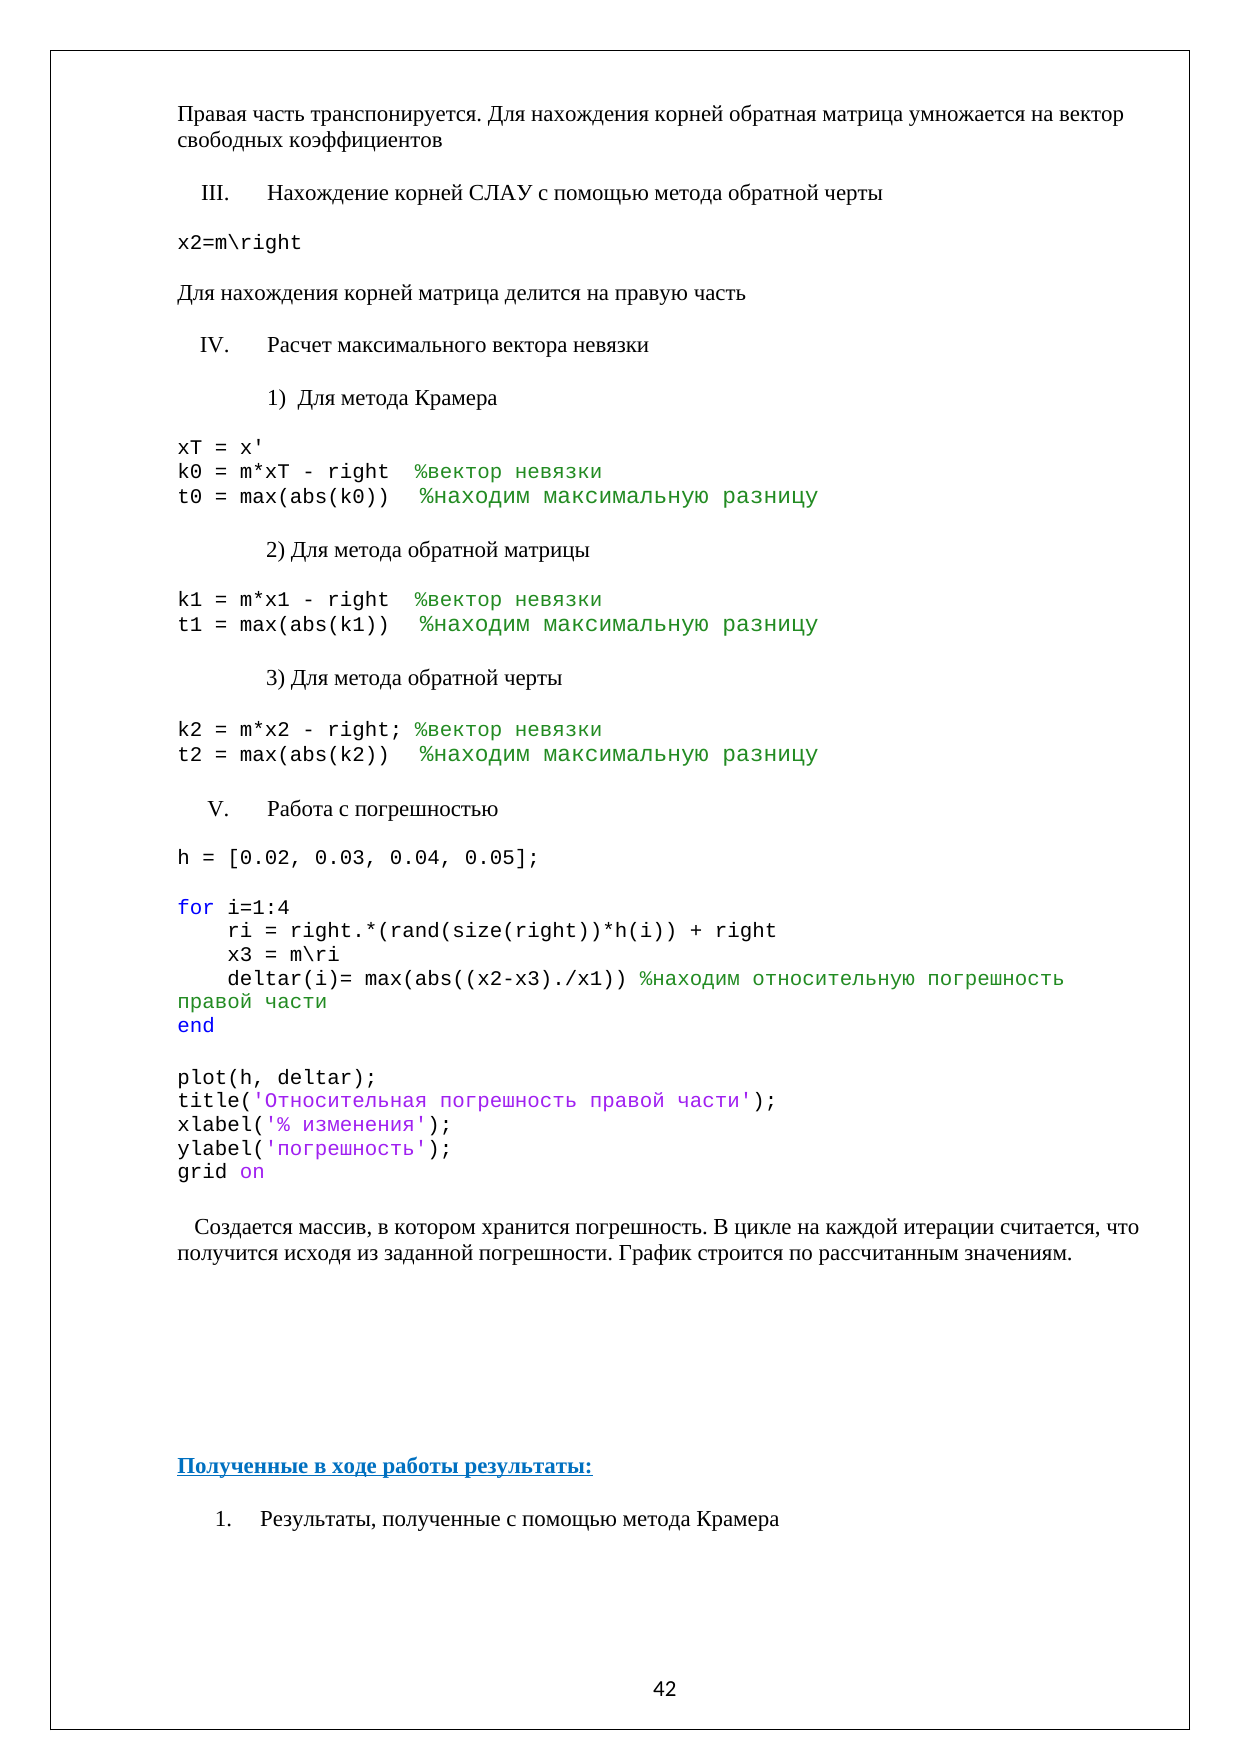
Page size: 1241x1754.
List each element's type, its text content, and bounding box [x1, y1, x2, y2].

text deltar(i)= max(abs((x2-x3)./x1)) %находим относительную погрешность правой части [177, 968, 1152, 1015]
text for i=1:4 [177, 897, 1152, 921]
text 3) Для метода обратной черты [177, 664, 1152, 691]
text k1 = m*x1 - right %вектор невязки [177, 589, 1152, 612]
text x3 = m\ri [177, 944, 1152, 968]
text Создается массив, в котором хранится погрешность. В цикле на каждой итерации считается, что получится исходя из заданной погрешности. График строится по рассчитанным значениям. [177, 1213, 1152, 1266]
text t0 = max(abs(k0)) %находим максимальную разницу [177, 484, 1152, 510]
text ylabel('погрешность'); [177, 1138, 1152, 1161]
text ri = right.*(rand(size(right))*h(i)) + right [177, 921, 1152, 944]
text end [177, 1015, 1152, 1039]
text xlabel('% изменения'); [177, 1114, 1152, 1138]
text k2 = m*x2 - right; %вектор невязки [177, 719, 1152, 743]
list Нахождение корней СЛАУ с помощью метода обратной черты [229, 179, 1152, 206]
text Для нахождения корней матрица делится на правую часть [177, 279, 1152, 306]
text x2=m\right [177, 232, 1152, 256]
list Расчет максимального вектора невязки [229, 332, 1152, 358]
text k0 = m*xT - right %вектор невязки [177, 461, 1152, 484]
text Полученные в ходе работы результаты: [177, 1452, 1152, 1478]
text 2) Для метода обратной матрицы [177, 536, 1152, 562]
list Работа с погрешностью [229, 795, 1152, 821]
text plot(h, deltar); [177, 1067, 1152, 1090]
text xT = x' [177, 437, 1152, 461]
text title('Относительная погрешность правой части'); [177, 1090, 1152, 1114]
text grid on [177, 1161, 1152, 1185]
text h = [0.02, 0.03, 0.04, 0.05]; [177, 847, 1152, 871]
list Результаты, полученные с помощью метода Крамера [214, 1504, 1152, 1531]
text t1 = max(abs(k1)) %находим максимальную разницу [177, 612, 1152, 638]
text t2 = max(abs(k2)) %находим максимальную разницу [177, 743, 1152, 769]
text Правая часть транспонируется. Для нахождения корней обратная матрица умножается на вектор свободных коэффициентов [177, 100, 1152, 153]
list 1) Для метода Крамера [267, 384, 1152, 411]
